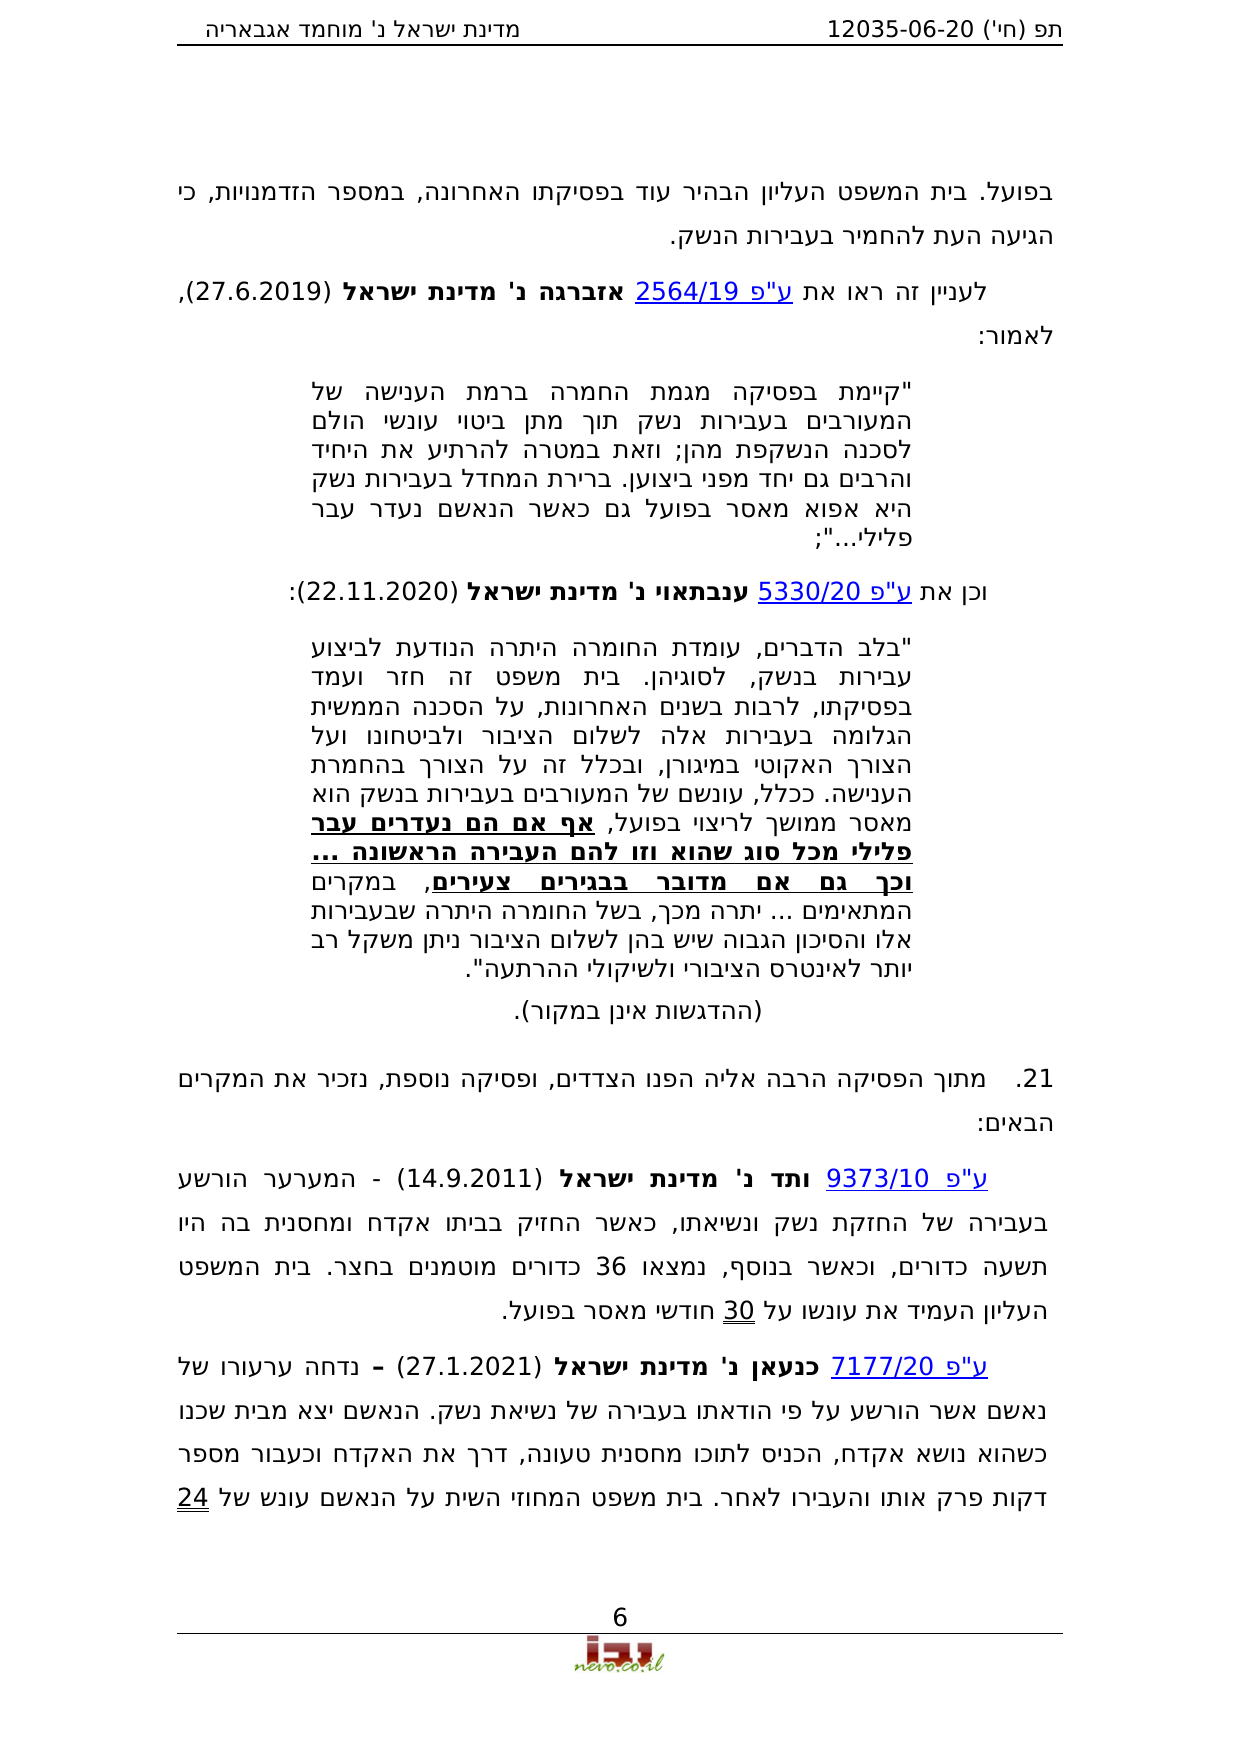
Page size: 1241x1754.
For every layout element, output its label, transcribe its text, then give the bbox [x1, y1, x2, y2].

text (ההדגשות אינן במקור). [311, 996, 838, 1025]
list וכן את ע"פ 5330/20 ענבתאוי נ' מדינת ישראל (22.11.2020): [177, 577, 1054, 606]
picture [574, 1635, 666, 1673]
list מתוך הפסיקה הרבה אליה הפנו הצדדים, ופסיקה נוספת, נזכיר את המקרים הבאים: [177, 1065, 1054, 1138]
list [177, 177, 1054, 250]
text "בלב הדברים, עומדת החומרה היתרה הנודעת לביצוע עבירות בנשק, לסוגיהן. בית משפט זה חזר ועמד בפסיקתו, לרבות בשנים האחרונות, על הסכנה הממשית הגלומה בעבירות אלה לשלום הציבור ולביטחונו ועל הצורך האקוטי במיגורן, ובכלל זה על הצורך בהחמרת הענישה. ככלל, עונשם של המעורבים בעבירות בנשק הוא מאסר ממושך לריצוי בפועל, אף אם הם נעדרים עבר פלילי מכל סוג שהוא וזו להם העבירה הראשונה ... וכך גם אם מדובר בבגירים צעירים, במקרים המתאימים ... יתרה מכך, בשל החומרה היתרה שבעבירות אלו והסיכון הגבוה שיש בהן לשלום הציבור ניתן משקל רב יותר לאינטרס הציבורי ולשיקולי ההרתעה". [311, 864, 913, 983]
text ע"פ 9373/10 ותד נ' מדינת ישראל (14.9.2011) - המערער הורשע בעבירה של החזקת נשק ונשיאתו, כאשר החזיק בביתו אקדח ומחסנית בה היו תשעה כדורים, וכאשר בנוסף, נמצאו 36 כדורים מוטמנים בחצר. בית המשפט העליון העמיד את עונשו על 30 חודשי מאסר בפועל. [177, 1165, 1048, 1325]
text "בלב הדברים, עומדת החומרה היתרה הנודעת לביצוע עבירות בנשק, לסוגיהן. בית משפט זה חזר ועמד בפסיקתו, לרבות בשנים האחרונות, על הסכנה הממשית הגלומה בעבירות אלה לשלום הציבור ולביטחונו ועל הצורך האקוטי במיגורן, ובכלל זה על הצורך בהחמרת הענישה. ככלל, עונשם של המעורבים בעבירות בנשק הוא מאסר ממושך לריצוי בפועל, אף אם הם נעדרים עבר פלילי מכל סוג שהוא וזו להם העבירה הראשונה ... וכך גם אם מדובר בבגירים צעירים, במקרים המתאימים ... יתרה מכך, בשל החומרה היתרה שבעבירות אלו והסיכון הגבוה שיש בהן לשלום הציבור ניתן משקל רב יותר לאינטרס הציבורי ולשיקולי ההרתעה". [311, 633, 913, 863]
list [177, 1352, 1048, 1513]
text "קיימת בפסיקה מגמת החמרה ברמת הענישה של המעורבים בעבירות נשק תוך מתן ביטוי עונשי הולם לסכנה הנשקפת מהן; וזאת במטרה להרתיע את היחיד והרבים גם יחד מפני ביצוען. ברירת המחדל בעבירות נשק היא אפוא מאסר בפועל גם כאשר הנאשם נעדר עבר פלילי..."; [311, 377, 913, 552]
list לעניין זה ראו את ע"פ 2564/19 אזברגה נ' מדינת ישראל (27.6.2019), לאמור: [177, 277, 1054, 350]
